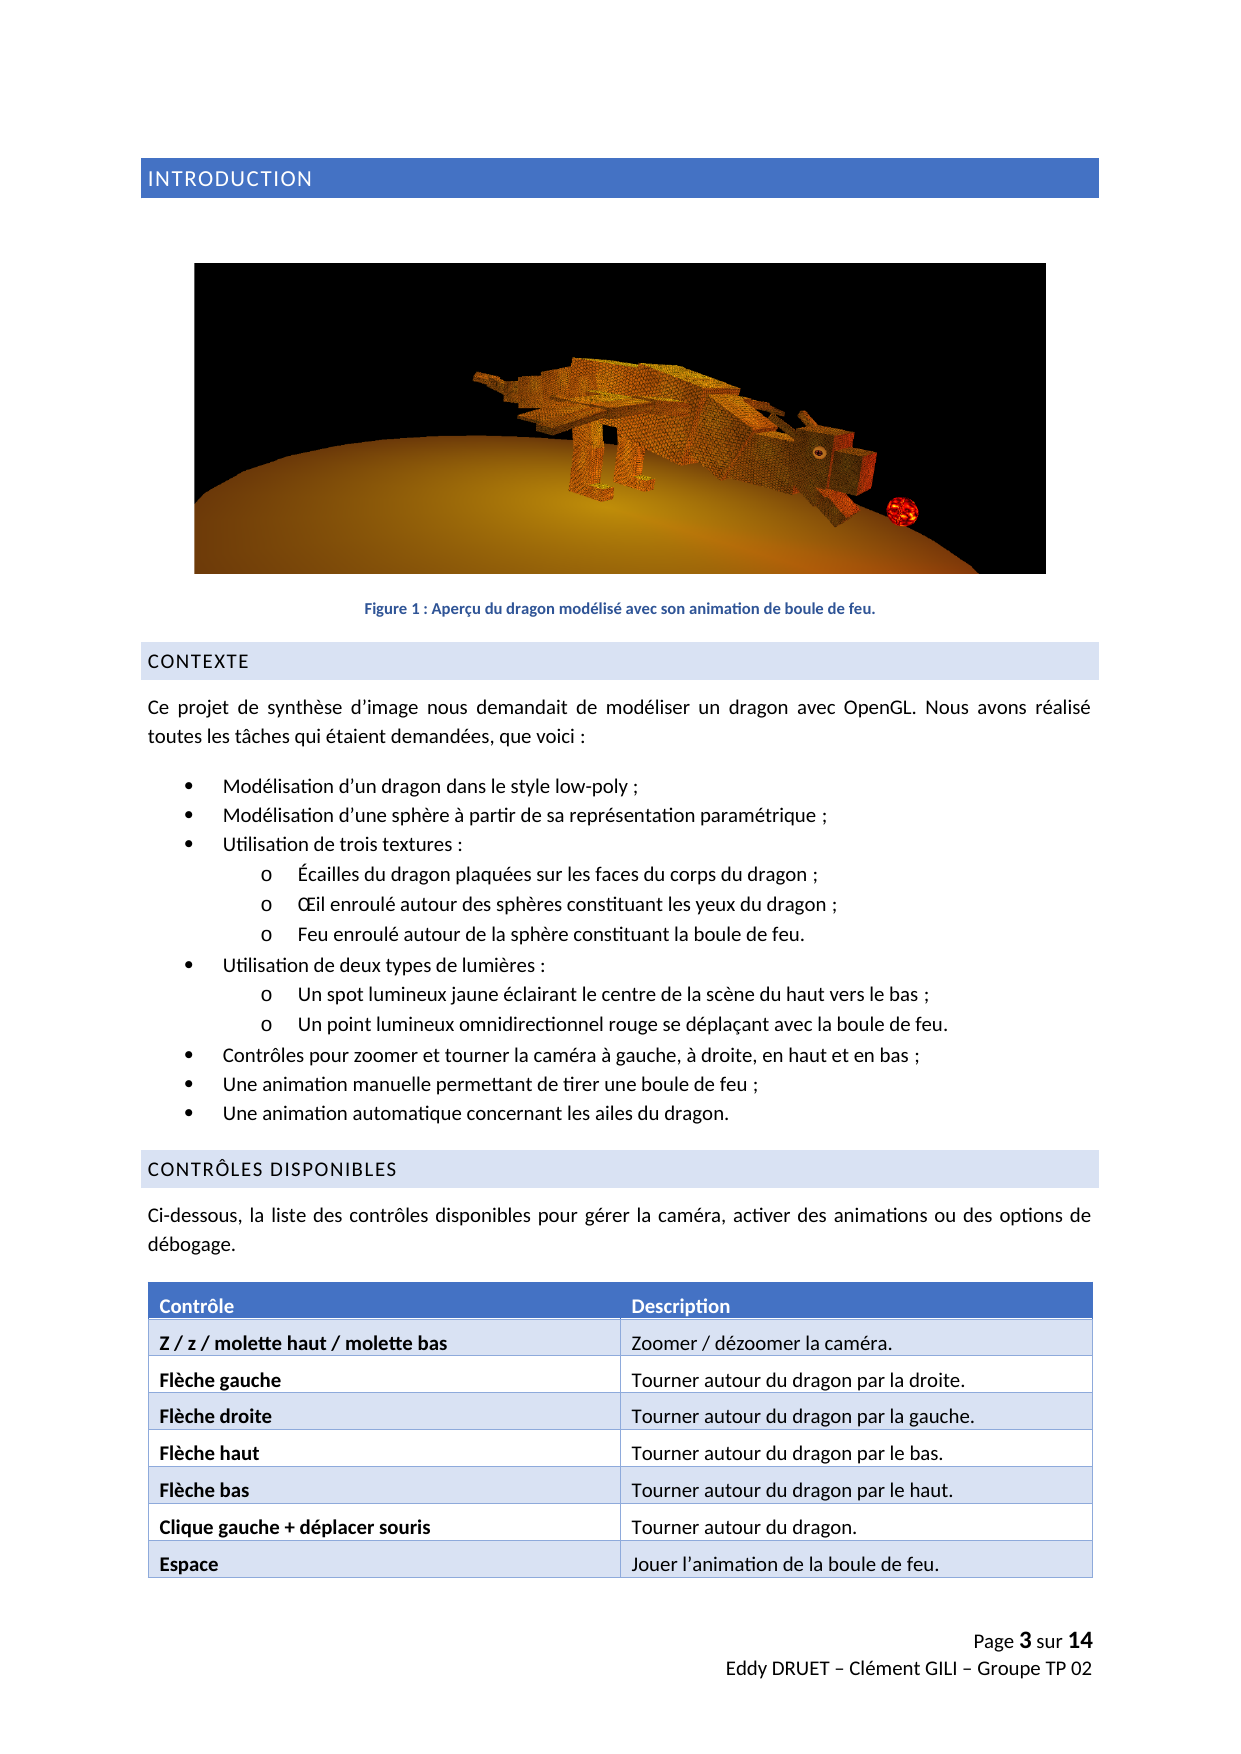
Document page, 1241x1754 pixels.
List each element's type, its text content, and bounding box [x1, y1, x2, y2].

table_cell Flèche droite [149, 1393, 620, 1429]
text Ce projet de synthèse d’image nous demandait de modéliser un dragon avec OpenGL. Nous avons réalisé toutes les tâches qui étaient demandées, que voici : [148, 694, 1093, 749]
list Écailles du dragon plaquées sur les faces du corps du dragon ; [260, 861, 1093, 887]
picture [194, 263, 1046, 574]
table_cell Flèche gauche [149, 1356, 620, 1392]
table_cell Clique gauche + déplacer souris [149, 1504, 620, 1540]
table_cell Flèche haut [149, 1430, 620, 1466]
table_cell Jouer l’animation de la boule de feu. [621, 1541, 1092, 1577]
text Ci-dessous, la liste des contrôles disponibles pour gérer la caméra, activer des animations ou des options de débogage. [148, 1202, 1093, 1257]
table_header Contrôle [149, 1283, 620, 1318]
text Figure 1 : Aperçu du dragon modélisé avec son animation de boule de feu. [148, 598, 1093, 618]
subtitle Contexte [148, 648, 1093, 674]
table_cell Tourner autour du dragon par la droite. [621, 1356, 1092, 1392]
list Œil enroulé autour des sphères constituant les yeux du dragon ; [260, 891, 1093, 918]
list Utilisation de deux types de lumières : [185, 952, 1093, 977]
list Modélisation d’un dragon dans le style low-poly ; [185, 773, 1093, 799]
table_cell Espace [149, 1541, 620, 1577]
list Un spot lumineux jaune éclairant le centre de la scène du haut vers le bas ; [260, 981, 1093, 1008]
subtitle Contrôles disponibles [148, 1157, 1093, 1182]
list Un point lumineux omnidirectionnel rouge se déplaçant avec la boule de feu. [260, 1012, 1093, 1038]
table_cell Tourner autour du dragon par la gauche. [621, 1393, 1092, 1429]
table_header Description [621, 1283, 1092, 1318]
list Une animation manuelle permettant de tirer une boule de feu ; [185, 1071, 1093, 1097]
table_cell Z / z / molette haut / molette bas [149, 1320, 620, 1355]
list Feu enroulé autour de la sphère constituant la boule de feu. [260, 922, 1093, 948]
table_cell Tourner autour du dragon par le bas. [621, 1430, 1092, 1466]
subtitle Introduction [148, 164, 1093, 192]
list Une animation automatique concernant les ailes du dragon. [185, 1100, 1093, 1126]
list Contrôles pour zoomer et tourner la caméra à gauche, à droite, en haut et en bas ; [185, 1042, 1093, 1067]
list Modélisation d’une sphère à partir de sa représentation paramétrique ; [185, 802, 1093, 828]
list Utilisation de trois textures : [185, 832, 1093, 857]
table_cell Tourner autour du dragon par le haut. [621, 1467, 1092, 1503]
table_cell Flèche bas [149, 1467, 620, 1503]
table_cell Zoomer / dézoomer la caméra. [621, 1320, 1092, 1355]
table_cell Tourner autour du dragon. [621, 1504, 1092, 1540]
